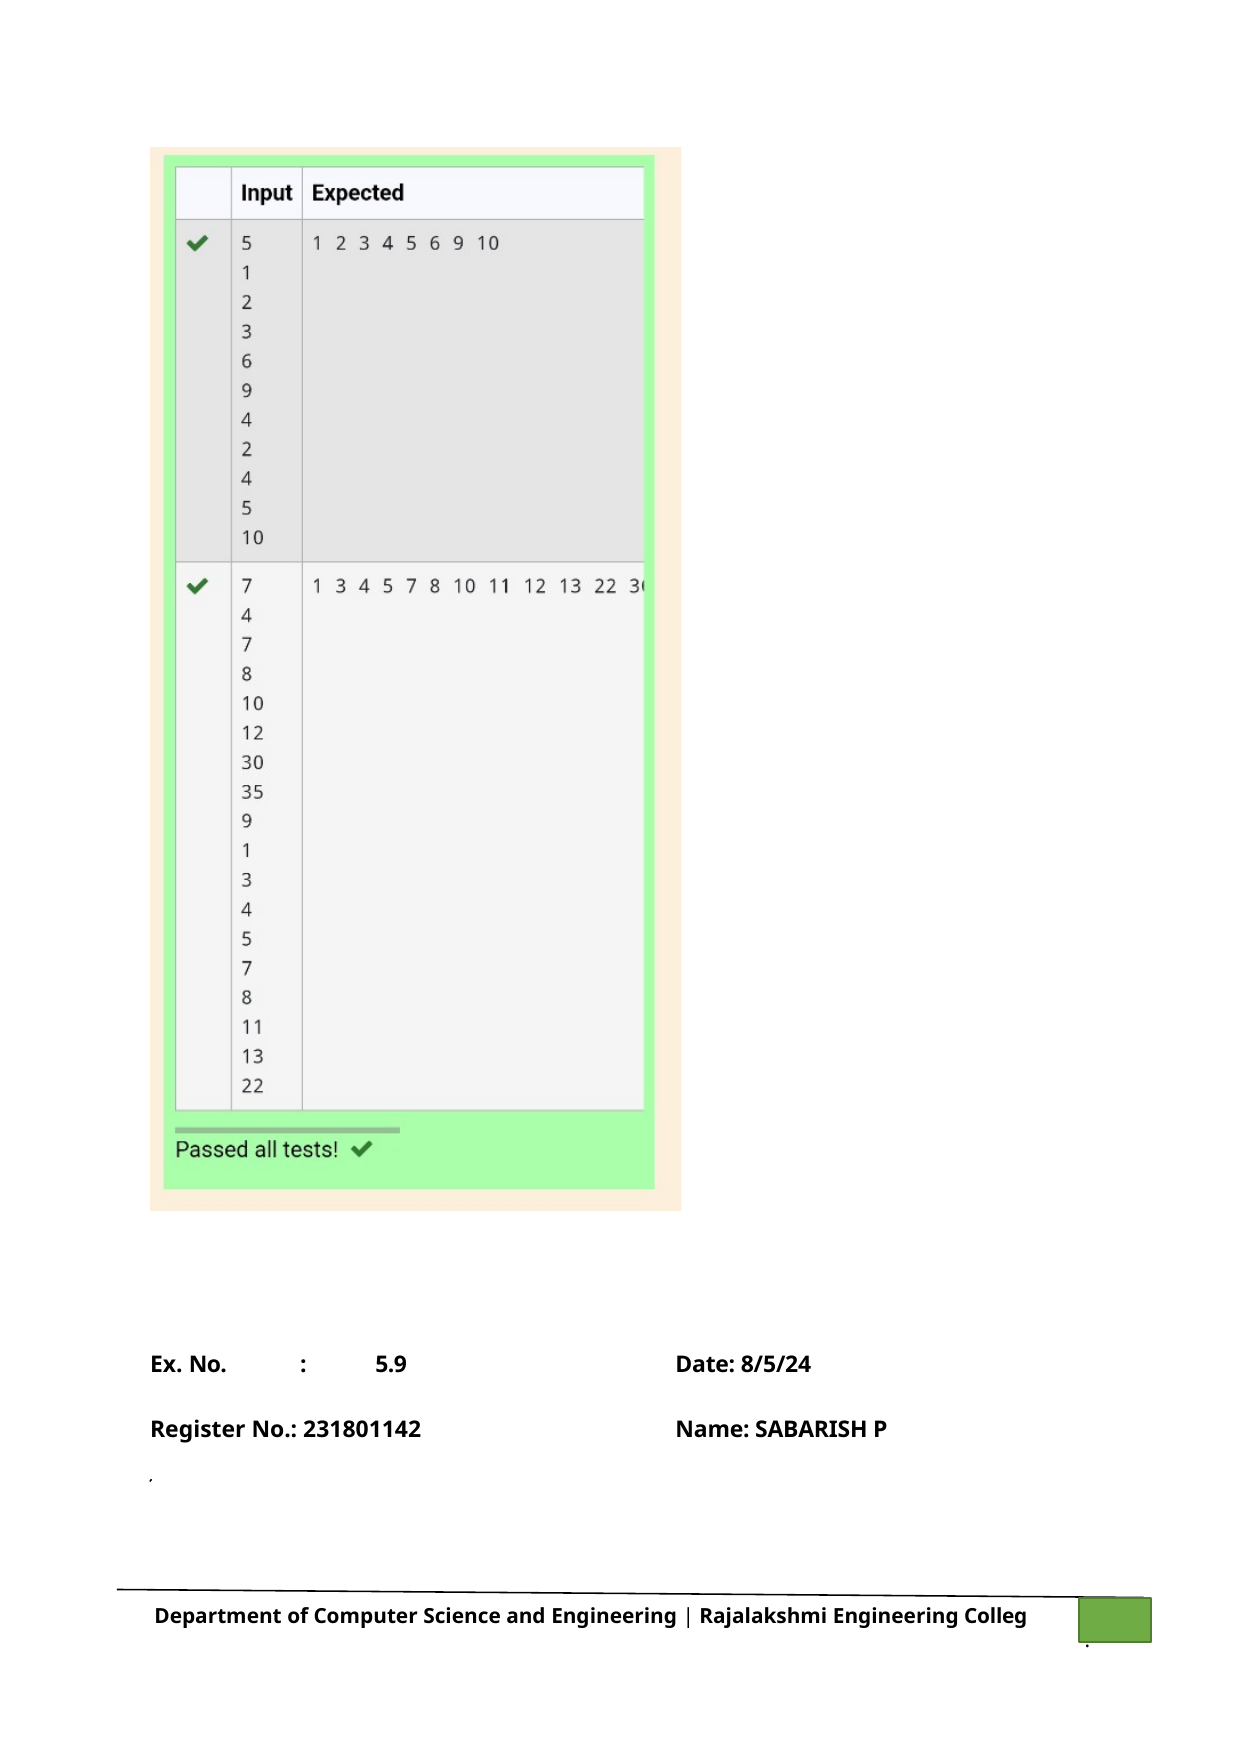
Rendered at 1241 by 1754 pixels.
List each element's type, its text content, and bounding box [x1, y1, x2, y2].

text Register No.: 231801142 Name: SABARISH P [150, 1413, 1103, 1444]
text Ex. No. : 5.9 Date: 8/5/24 [150, 1348, 1103, 1379]
picture [150, 147, 682, 1211]
